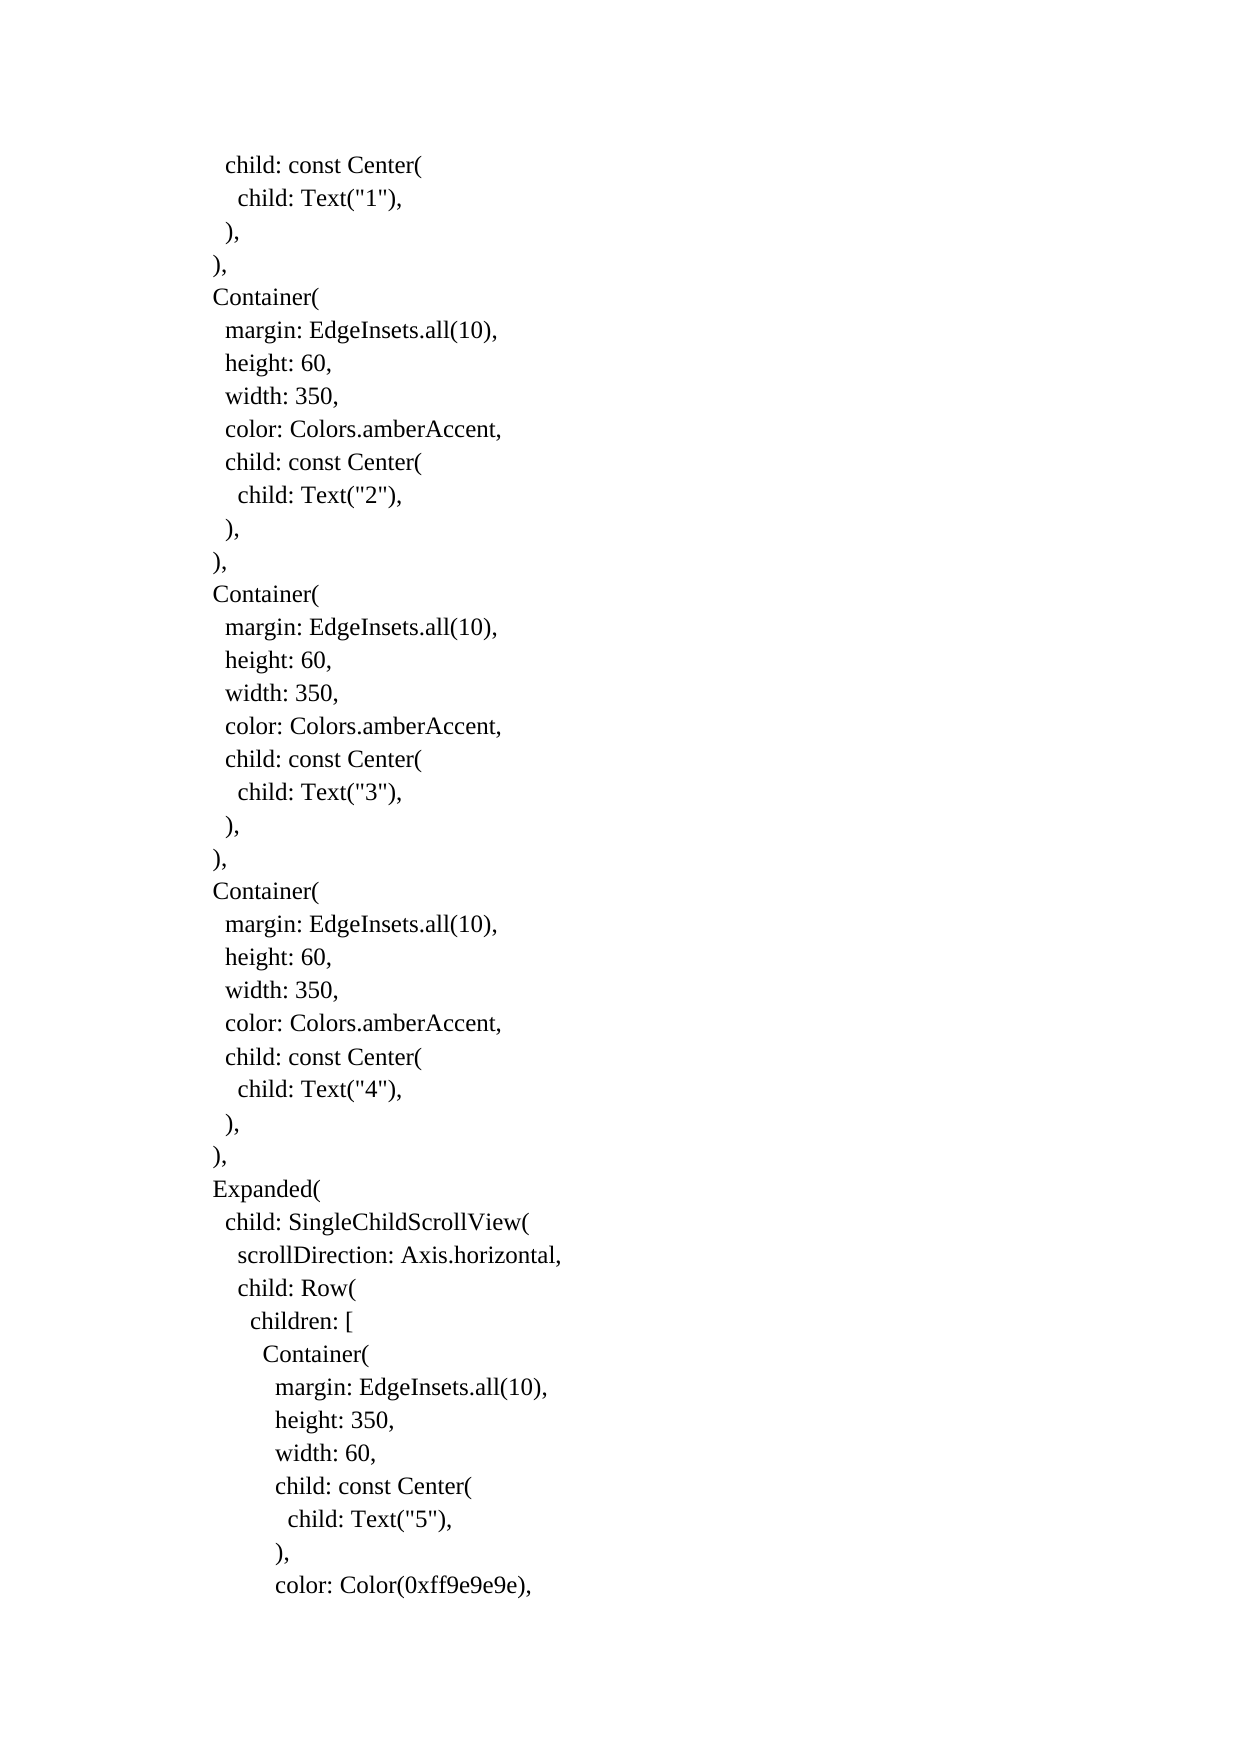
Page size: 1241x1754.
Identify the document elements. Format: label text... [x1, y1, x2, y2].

text width: 60, [150, 1438, 1090, 1467]
text child: const Center( [150, 447, 1090, 476]
text ), [150, 1108, 1090, 1136]
text color: Colors.amberAccent, [150, 711, 1090, 740]
text child: Text("4"), [150, 1074, 1090, 1103]
text child: SingleChildScrollView( [150, 1207, 1090, 1235]
text margin: EdgeInsets.all(10), [150, 612, 1090, 641]
text ), [150, 843, 1090, 872]
text ), [150, 1537, 1090, 1566]
text ), [150, 216, 1090, 245]
text height: 60, [150, 942, 1090, 971]
text child: Text("2"), [150, 480, 1090, 509]
text margin: EdgeInsets.all(10), [150, 909, 1090, 938]
text child: const Center( [150, 744, 1090, 773]
text child: const Center( [150, 1042, 1090, 1070]
text width: 350, [150, 678, 1090, 707]
text children: [ [150, 1306, 1090, 1334]
text height: 350, [150, 1405, 1090, 1433]
text child: const Center( [150, 1471, 1090, 1499]
text color: Color(0xff9e9e9e), [150, 1570, 1090, 1599]
text ), [150, 1141, 1090, 1169]
text margin: EdgeInsets.all(10), [150, 315, 1090, 344]
text child: Text("1"), [150, 183, 1090, 212]
text Container( [150, 579, 1090, 608]
text ), [150, 546, 1090, 575]
text child: Row( [150, 1273, 1090, 1301]
text Expanded( [150, 1174, 1090, 1202]
text width: 350, [150, 381, 1090, 410]
text Container( [150, 282, 1090, 311]
text color: Colors.amberAccent, [150, 1008, 1090, 1037]
text height: 60, [150, 348, 1090, 377]
text child: Text("3"), [150, 777, 1090, 806]
text ), [150, 249, 1090, 278]
text Container( [150, 1339, 1090, 1367]
text child: const Center( [150, 150, 1090, 179]
text margin: EdgeInsets.all(10), [150, 1372, 1090, 1401]
text height: 60, [150, 645, 1090, 674]
text width: 350, [150, 976, 1090, 1004]
text scrollDirection: Axis.horizontal, [150, 1240, 1090, 1268]
text color: Colors.amberAccent, [150, 414, 1090, 443]
text ), [150, 513, 1090, 542]
text Container( [150, 876, 1090, 905]
text ), [150, 810, 1090, 839]
text child: Text("5"), [150, 1504, 1090, 1533]
